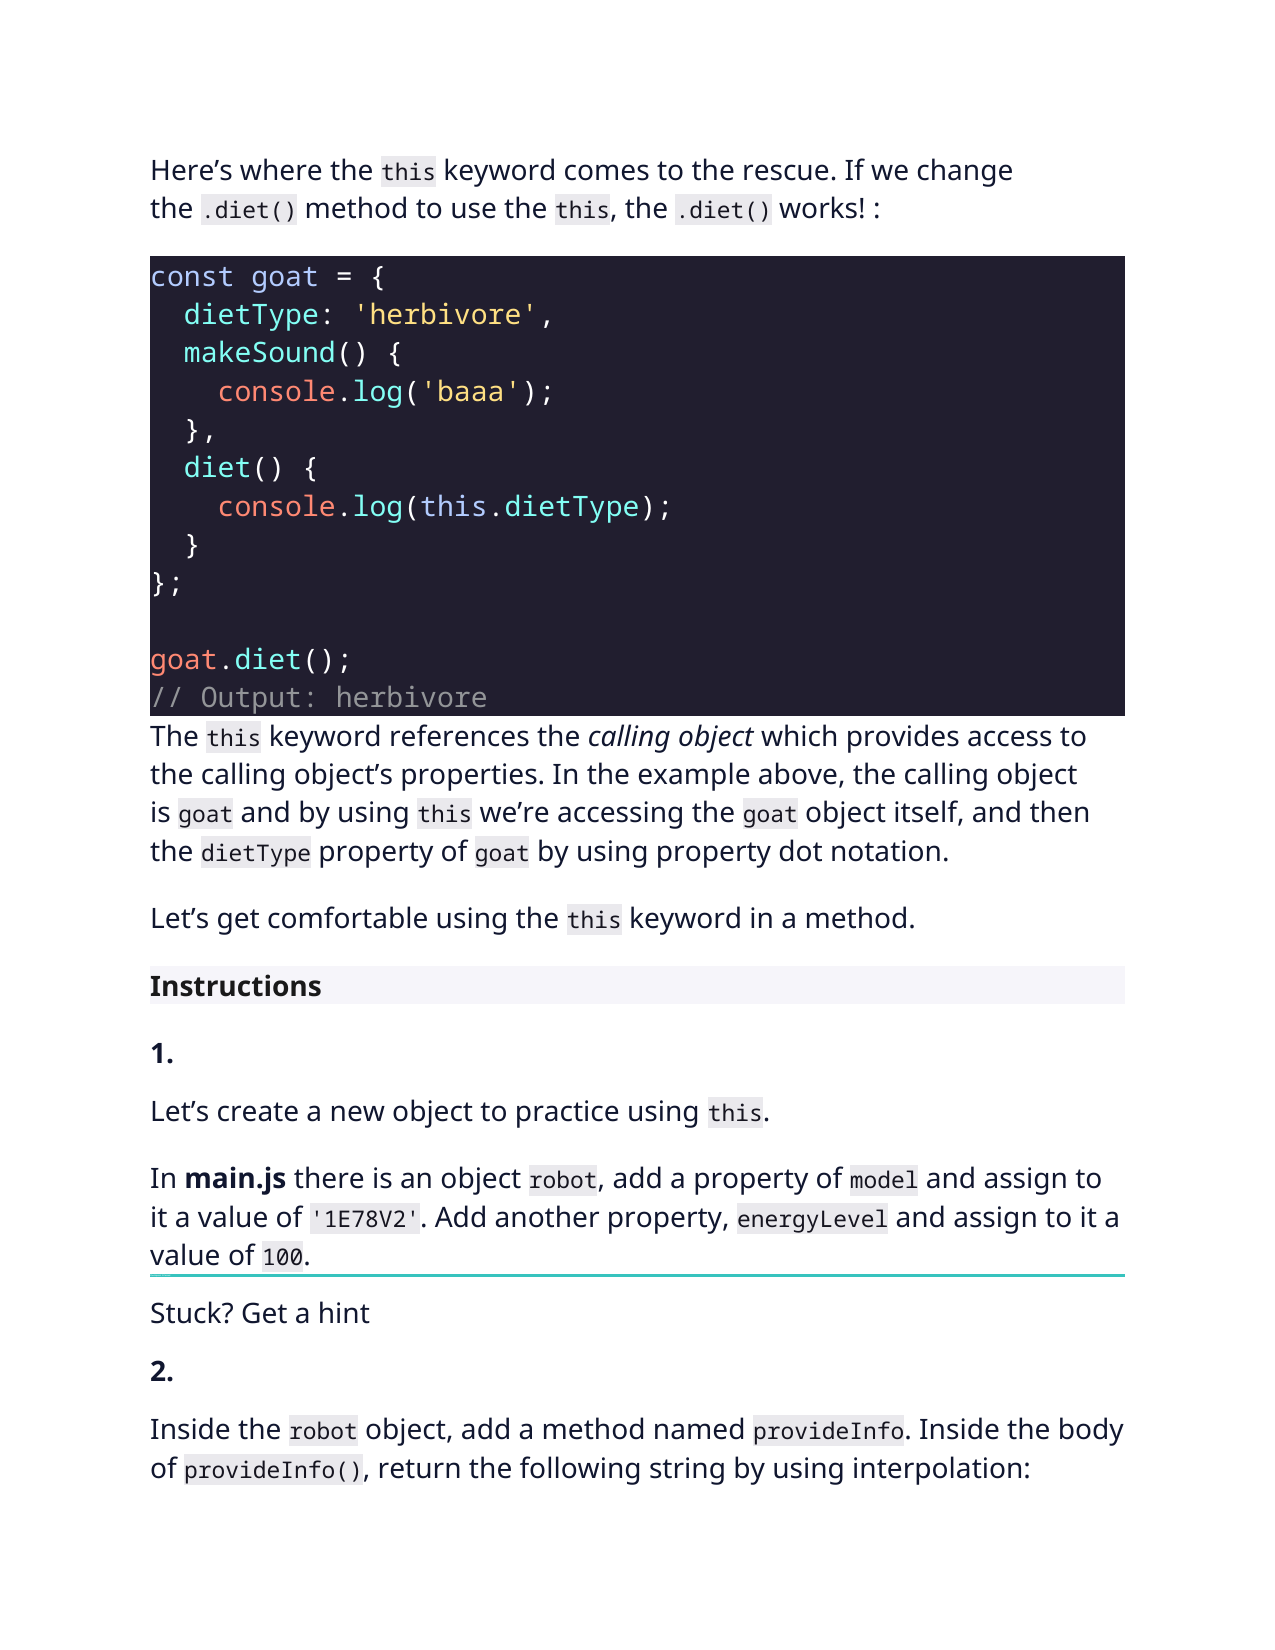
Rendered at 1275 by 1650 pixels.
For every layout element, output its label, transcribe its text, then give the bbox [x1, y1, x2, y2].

subtitle Instructions [150, 966, 1125, 1004]
text Inside the robot object, add a method named provideInfo. Inside the body of provideInfo(), return the following string by using interpolation: [150, 1409, 1125, 1486]
text Let’s get comfortable using the this keyword in a method. [150, 898, 1125, 937]
text Here’s where the this keyword comes to the rescue. If we change the .diet() method to use the this, the .diet() works! : [150, 150, 1125, 227]
text Stuck? Get a hint [150, 1293, 1125, 1332]
text const goat = { dietType: 'herbivore', makeSound() { console.log('baaa'); }, diet() { console.log(this.dietType); } }; goat.diet(); // Output: herbivore [150, 256, 1125, 716]
text Let’s create a new object to practice using this. [150, 1091, 1125, 1130]
text The this keyword references the calling object which provides access to the calling object’s properties. In the example above, the calling object is goat and by using this we’re accessing the goat object itself, and then the dietType property of goat by using property dot notation. [150, 716, 1125, 869]
text In main.js there is an object robot, add a property of model and assign to it a value of '1E78V2'. Add another property, energyLevel and assign to it a value of 100. [150, 1159, 1125, 1274]
text 2. [150, 1352, 1125, 1390]
text 1. [150, 1033, 1125, 1072]
